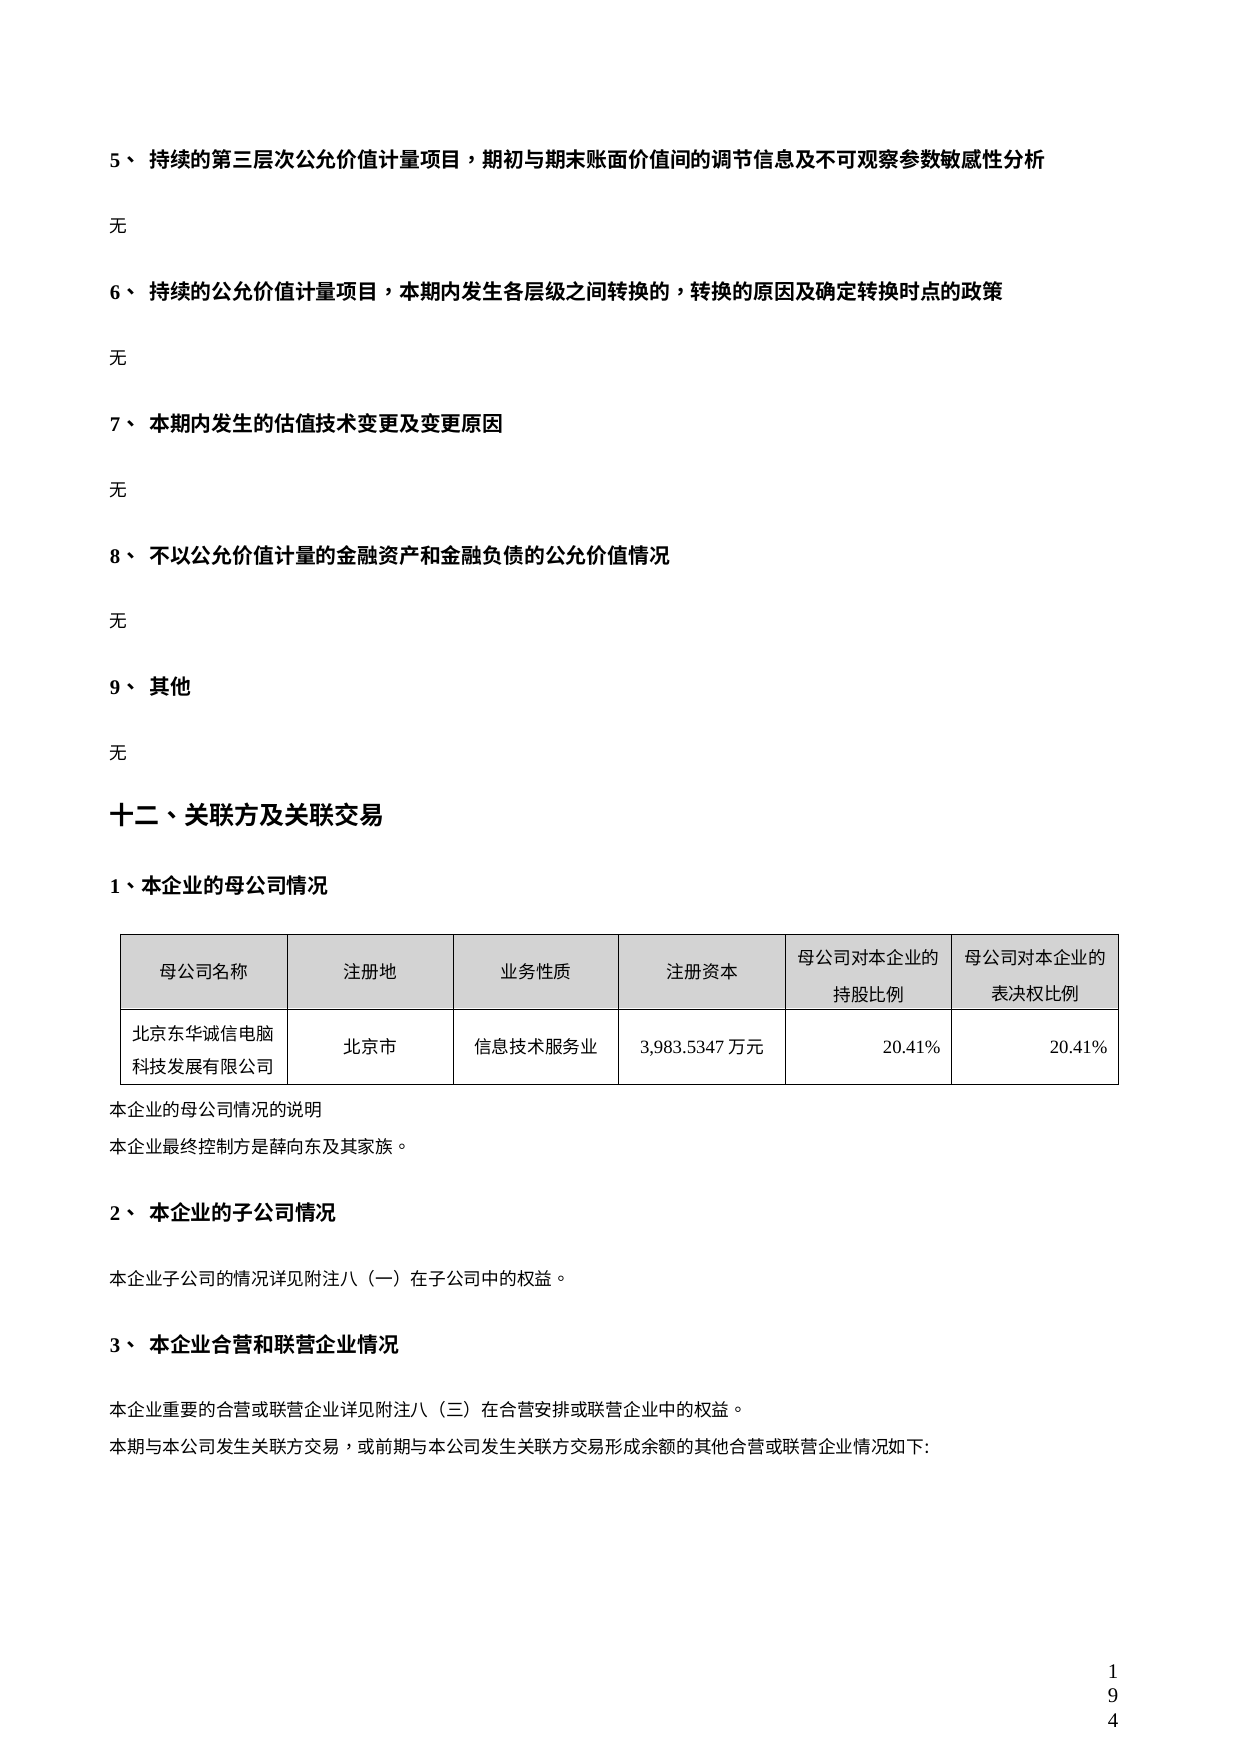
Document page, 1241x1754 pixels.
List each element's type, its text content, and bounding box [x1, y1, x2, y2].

text 2、 本企业的子公司情况 [109, 1198, 1129, 1226]
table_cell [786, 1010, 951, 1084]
text 无 [109, 609, 1129, 633]
text 5、 持续的第三层次公允价值计量项目，期初与期末账面价值间的调节信息及不可观察参数敏感性分析 [109, 145, 1129, 174]
text 3、 本企业合营和联营企业情况 [109, 1330, 1129, 1358]
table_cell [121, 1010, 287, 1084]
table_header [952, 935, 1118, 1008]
text 本企业重要的合营或联营企业详见附注八（三）在合营安排或联营企业中的权益。 [109, 1398, 1129, 1422]
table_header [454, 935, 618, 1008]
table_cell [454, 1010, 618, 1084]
text 本期与本公司发生关联方交易，或前期与本公司发生关联方交易形成余额的其他合营或联营企业情况如下: [109, 1434, 1129, 1458]
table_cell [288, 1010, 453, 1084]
text 十二、关联方及关联交易 [109, 798, 1129, 832]
text 1、本企业的母公司情况 [109, 872, 1129, 900]
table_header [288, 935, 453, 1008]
text 9、 其他 [109, 672, 1129, 701]
text 无 [109, 213, 1129, 238]
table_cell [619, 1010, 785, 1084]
text 6、 持续的公允价值计量项目，本期内发生各层级之间转换的，转换的原因及确定转换时点的政策 [109, 277, 1129, 306]
text 本企业最终控制方是薛向东及其家族。 [109, 1134, 1129, 1158]
text 8、 不以公允价值计量的金融资产和金融负债的公允价值情况 [109, 541, 1129, 569]
text 无 [109, 741, 1129, 765]
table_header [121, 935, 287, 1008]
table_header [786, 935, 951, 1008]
text 7、 本期内发生的估值技术变更及变更原因 [109, 409, 1129, 437]
text 无 [109, 345, 1129, 369]
text 本企业子公司的情况详见附注八（一）在子公司中的权益。 [109, 1266, 1129, 1290]
text 本企业的母公司情况的说明 [109, 1097, 1129, 1122]
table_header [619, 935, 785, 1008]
text 无 [109, 477, 1129, 501]
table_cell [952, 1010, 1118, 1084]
